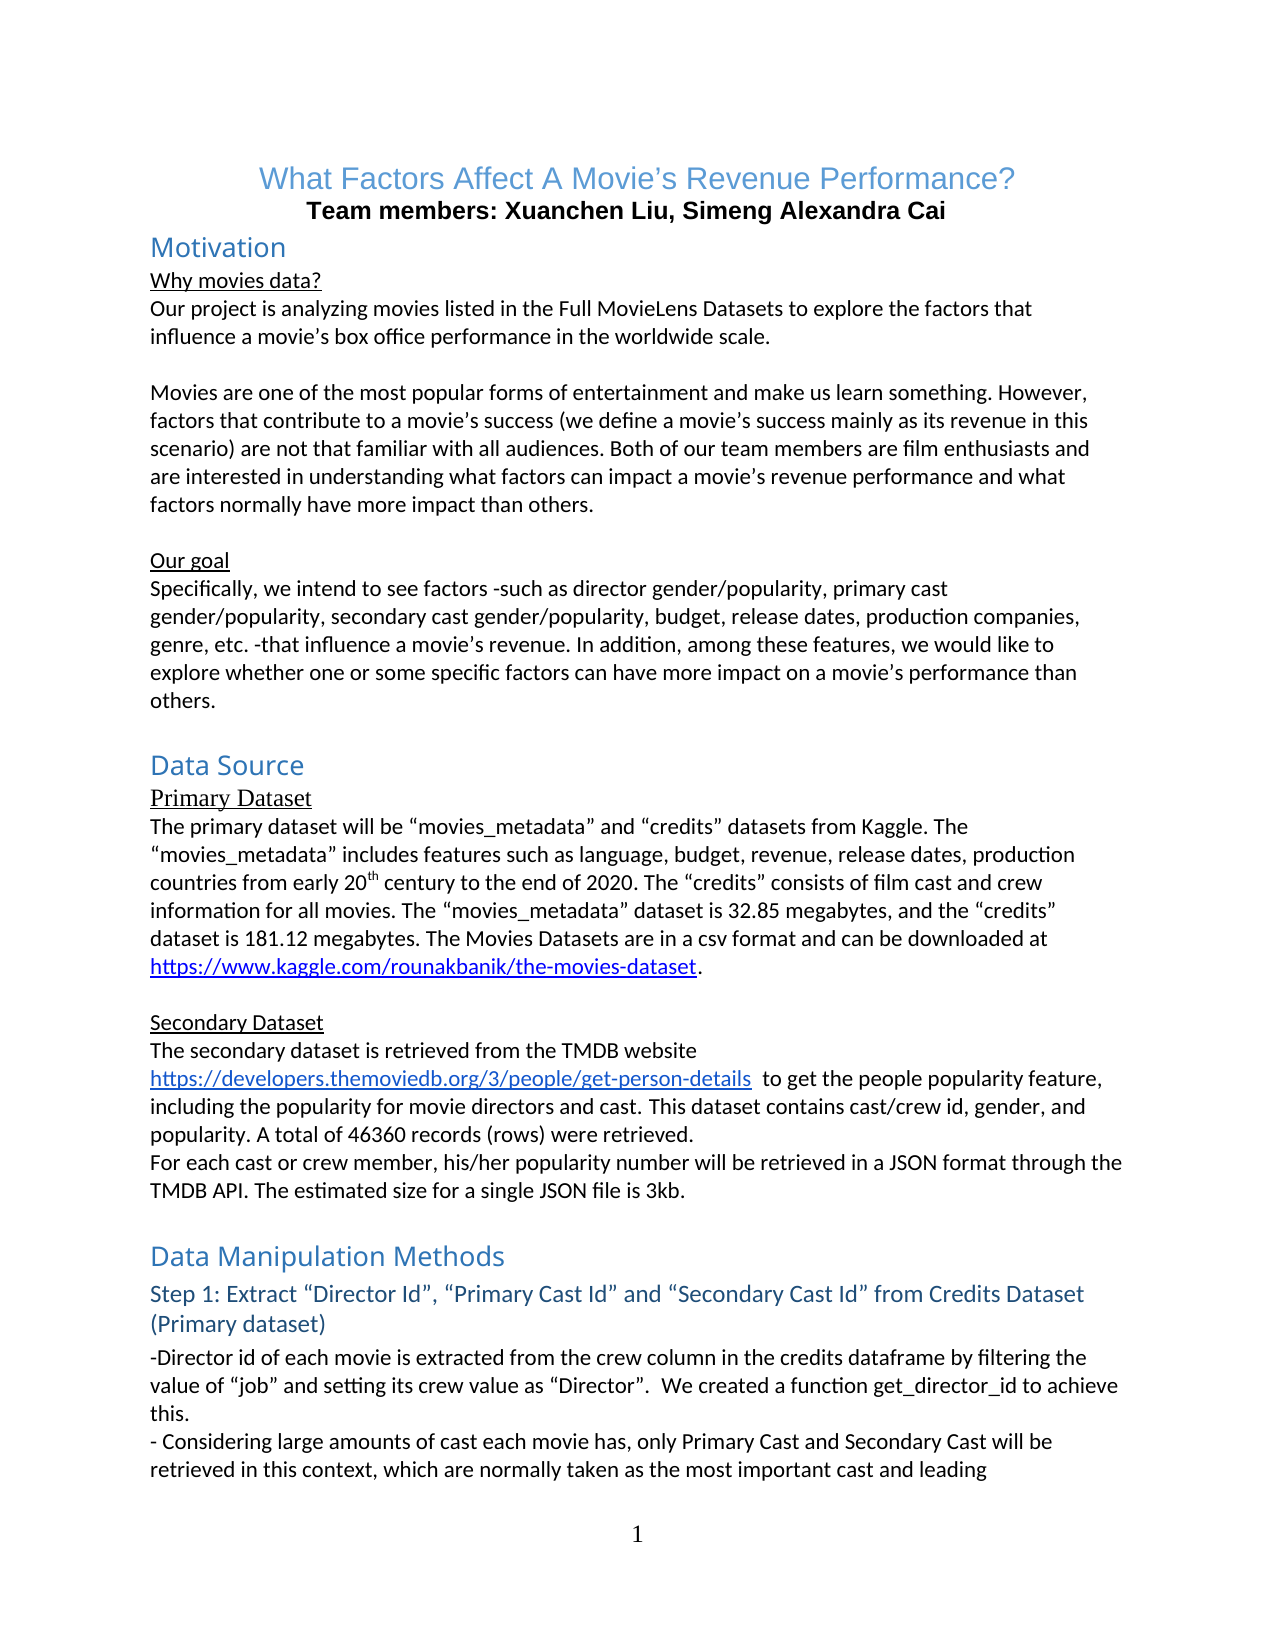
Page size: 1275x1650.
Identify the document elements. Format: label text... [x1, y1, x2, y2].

text The secondary dataset is retrieved from the TMDB website https://developers.themoviedb.org/3/people/get-person-details to get the people popularity feature, including the popularity for movie directors and cast. This dataset contains cast/crew id, gender, and popularity. A total of 46360 records (rows) were retrieved. [150, 1036, 1125, 1148]
subtitle Data Manipulation Methods [150, 1237, 1125, 1274]
text Secondary Dataset [150, 1008, 1125, 1036]
text What Factors Affect A Movie’s Revenue Performance? [150, 160, 1125, 196]
subtitle Data Source [150, 746, 1125, 783]
subtitle Motivation [150, 229, 1125, 266]
subtitle Step 1: Extract “Director Id”, “Primary Cast Id” and “Secondary Cast Id” from Credits Dataset (Primary dataset) [150, 1278, 1125, 1339]
text Primary Dataset [150, 783, 1125, 812]
text Movies are one of the most popular forms of entertainment and make us learn something. However, factors that contribute to a movie’s success (we define a movie’s success mainly as its revenue in this scenario) are not that familiar with all audiences. Both of our team members are film enthusiasts and are interested in understanding what factors can impact a movie’s revenue performance and what factors normally have more impact than others. [150, 378, 1125, 518]
text Why movies data? [150, 266, 1125, 294]
text https://www.kaggle.com/rounakbanik/the-movies-dataset. [150, 952, 1125, 980]
text Our project is analyzing movies listed in the Full MovieLens Datasets to explore the factors that influence a movie’s box office performance in the worldwide scale. [150, 294, 1125, 350]
subtitle -Director id of each movie is extracted from the crew column in the credits dataframe by filtering the value of “job” and setting its crew value as “Director”. We created a function get_director_id to achieve this. [150, 1343, 1125, 1427]
text The primary dataset will be “movies_metadata” and “credits” datasets from Kaggle. The “movies_metadata” includes features such as language, budget, revenue, release dates, production countries from early 20th century to the end of 2020. The “credits” consists of film cast and crew information for all movies. The “movies_metadata” dataset is 32.85 megabytes, and the “credits” dataset is 181.12 megabytes. The Movies Datasets are in a csv format and can be downloaded at [150, 812, 1125, 952]
text Our goal [150, 546, 1125, 574]
subtitle Team members: Xuanchen Liu, Simeng Alexandra Cai [150, 196, 1125, 225]
text Specifically, we intend to see factors -such as director gender/popularity, primary cast gender/popularity, secondary cast gender/popularity, budget, release dates, production companies, genre, etc. -that influence a movie’s revenue. In addition, among these features, we would like to explore whether one or some specific factors can have more impact on a movie’s performance than others. [150, 574, 1125, 714]
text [150, 1427, 1125, 1483]
text For each cast or crew member, his/her popularity number will be retrieved in a JSON format through the TMDB API. The estimated size for a single JSON file is 3kb. [150, 1148, 1125, 1204]
